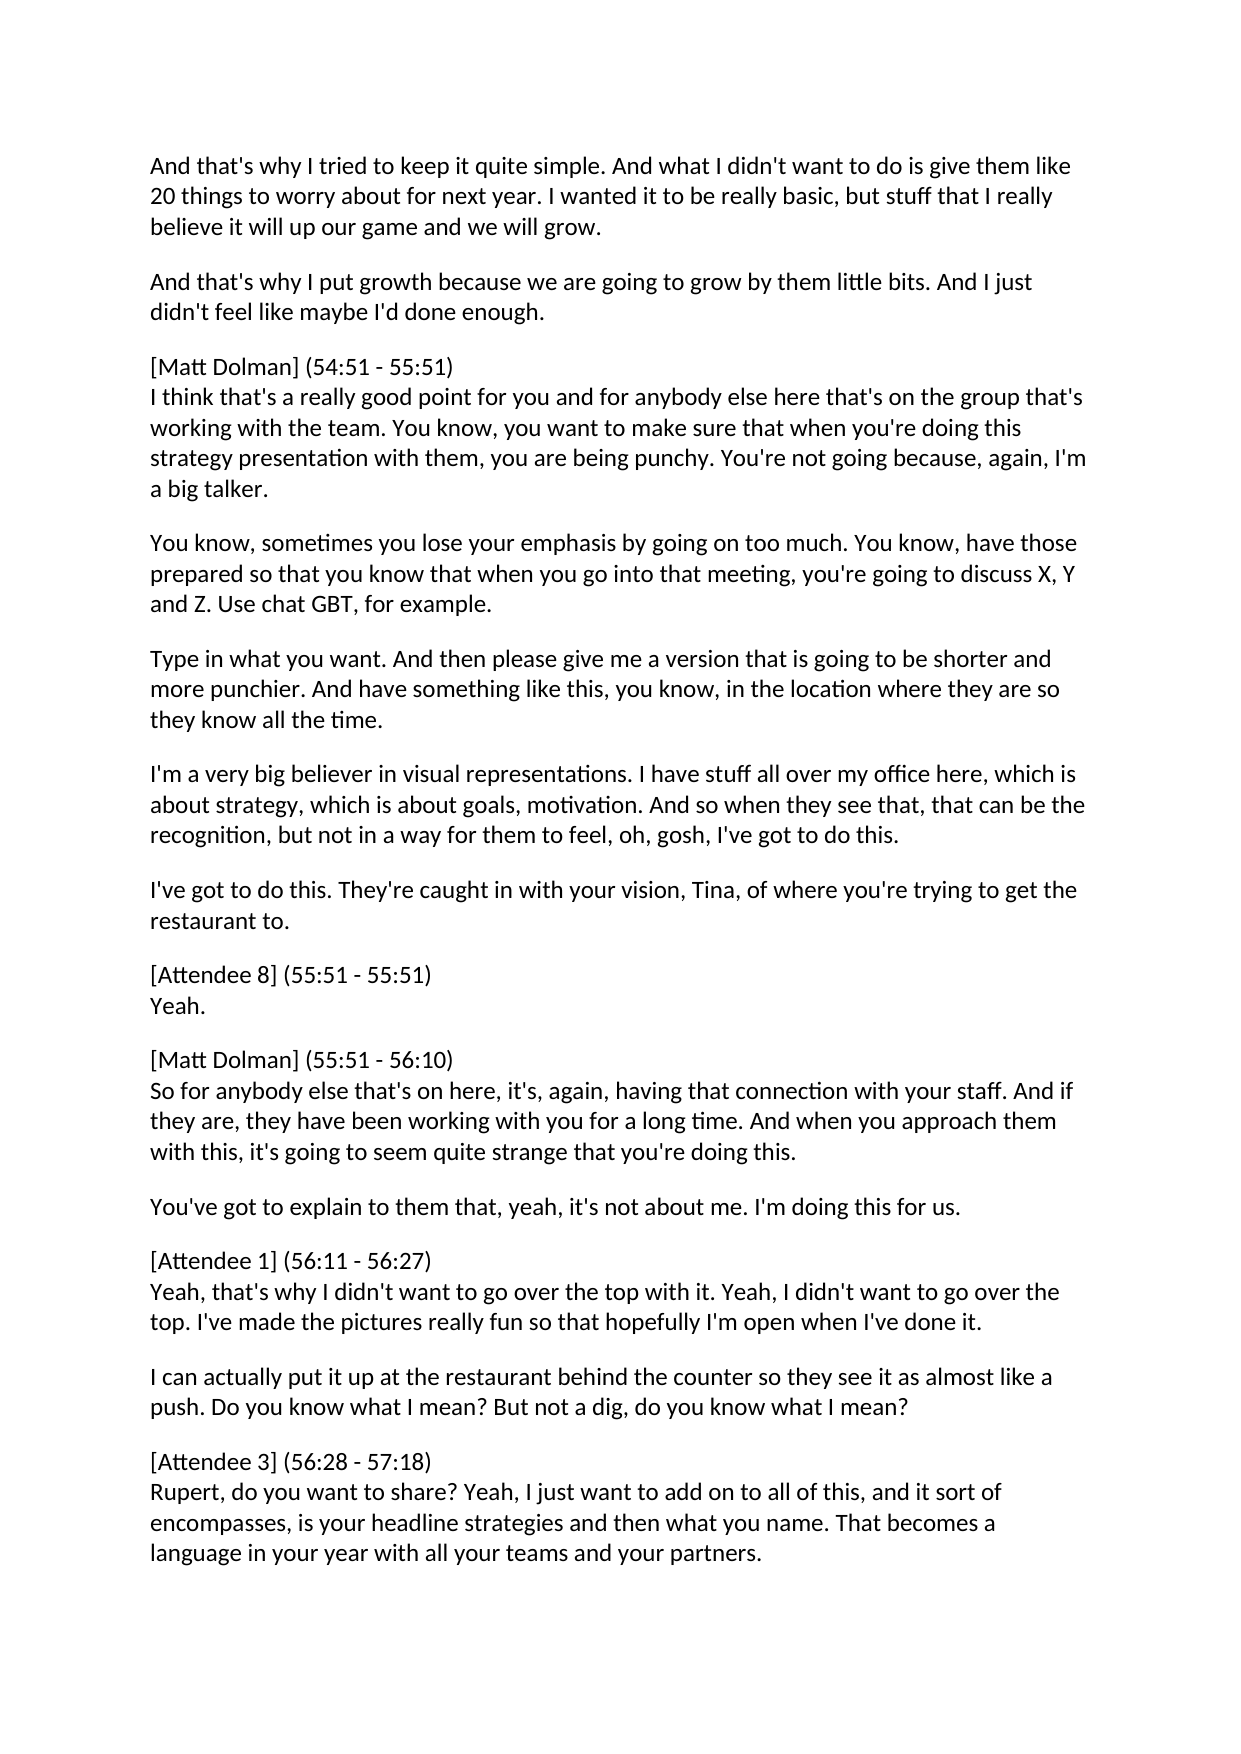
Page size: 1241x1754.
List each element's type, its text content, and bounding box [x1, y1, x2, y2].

text [Attendee 1] (56:11 - 56:27) [150, 1245, 1090, 1276]
text I've got to do this. They're caught in with your vision, Tina, of where you're trying to get the restaurant to. [150, 874, 1090, 935]
text I'm a very big believer in visual representations. I have stuff all over my office here, which is about strategy, which is about goals, motivation. And so when they see that, that can be the recognition, but not in a way for them to feel, oh, gosh, I've got to do this. [150, 759, 1090, 850]
text Yeah, that's why I didn't want to go over the top with it. Yeah, I didn't want to go over the top. I've made the pictures really fun so that hopefully I'm open when I've done it. [150, 1276, 1090, 1337]
text [Attendee 8] (55:51 - 55:51) [150, 959, 1090, 990]
text You know, sometimes you lose your emphasis by going on too much. You know, have those prepared so that you know that when you go into that meeting, you're going to discuss X, Y and Z. Use chat GBT, for example. [150, 527, 1090, 619]
text I can actually put it up at the restaurant behind the counter so they see it as almost like a push. Do you know what I mean? But not a dig, do you know what I mean? [150, 1361, 1090, 1422]
text Type in what you want. And then please give me a version that is going to be shorter and more punchier. And have something like this, you know, in the location where they are so they know all the time. [150, 643, 1090, 734]
text I think that's a really good point for you and for anybody else here that's on the group that's working with the team. You know, you want to make sure that when you're doing this strategy presentation with them, you are being punchy. You're not going because, again, I'm a big talker. [150, 381, 1090, 503]
text So for anybody else that's on here, it's, again, having that connection with your staff. And if they are, they have been working with you for a long time. And when you approach them with this, it's going to seem quite strange that you're doing this. [150, 1075, 1090, 1167]
text And that's why I put growth because we are going to grow by them little bits. And I just didn't feel like maybe I'd done enough. [150, 266, 1090, 327]
text Yeah. [150, 990, 1090, 1020]
text [Attendee 3] (56:28 - 57:18) [150, 1446, 1090, 1476]
text You've got to explain to them that, yeah, it's not about me. I'm doing this for us. [150, 1191, 1090, 1221]
text And that's why I tried to keep it quite simple. And what I didn't want to do is give them like 20 things to worry about for next year. I wanted it to be really basic, but stuff that I really believe it will up our game and we will grow. [150, 150, 1090, 242]
text Rupert, do you want to share? Yeah, I just want to add on to all of this, and it sort of encompasses, is your headline strategies and then what you name. That becomes a language in your year with all your teams and your partners. [150, 1476, 1090, 1568]
text [Matt Dolman] (55:51 - 56:10) [150, 1044, 1090, 1075]
text [Matt Dolman] (54:51 - 55:51) [150, 351, 1090, 381]
